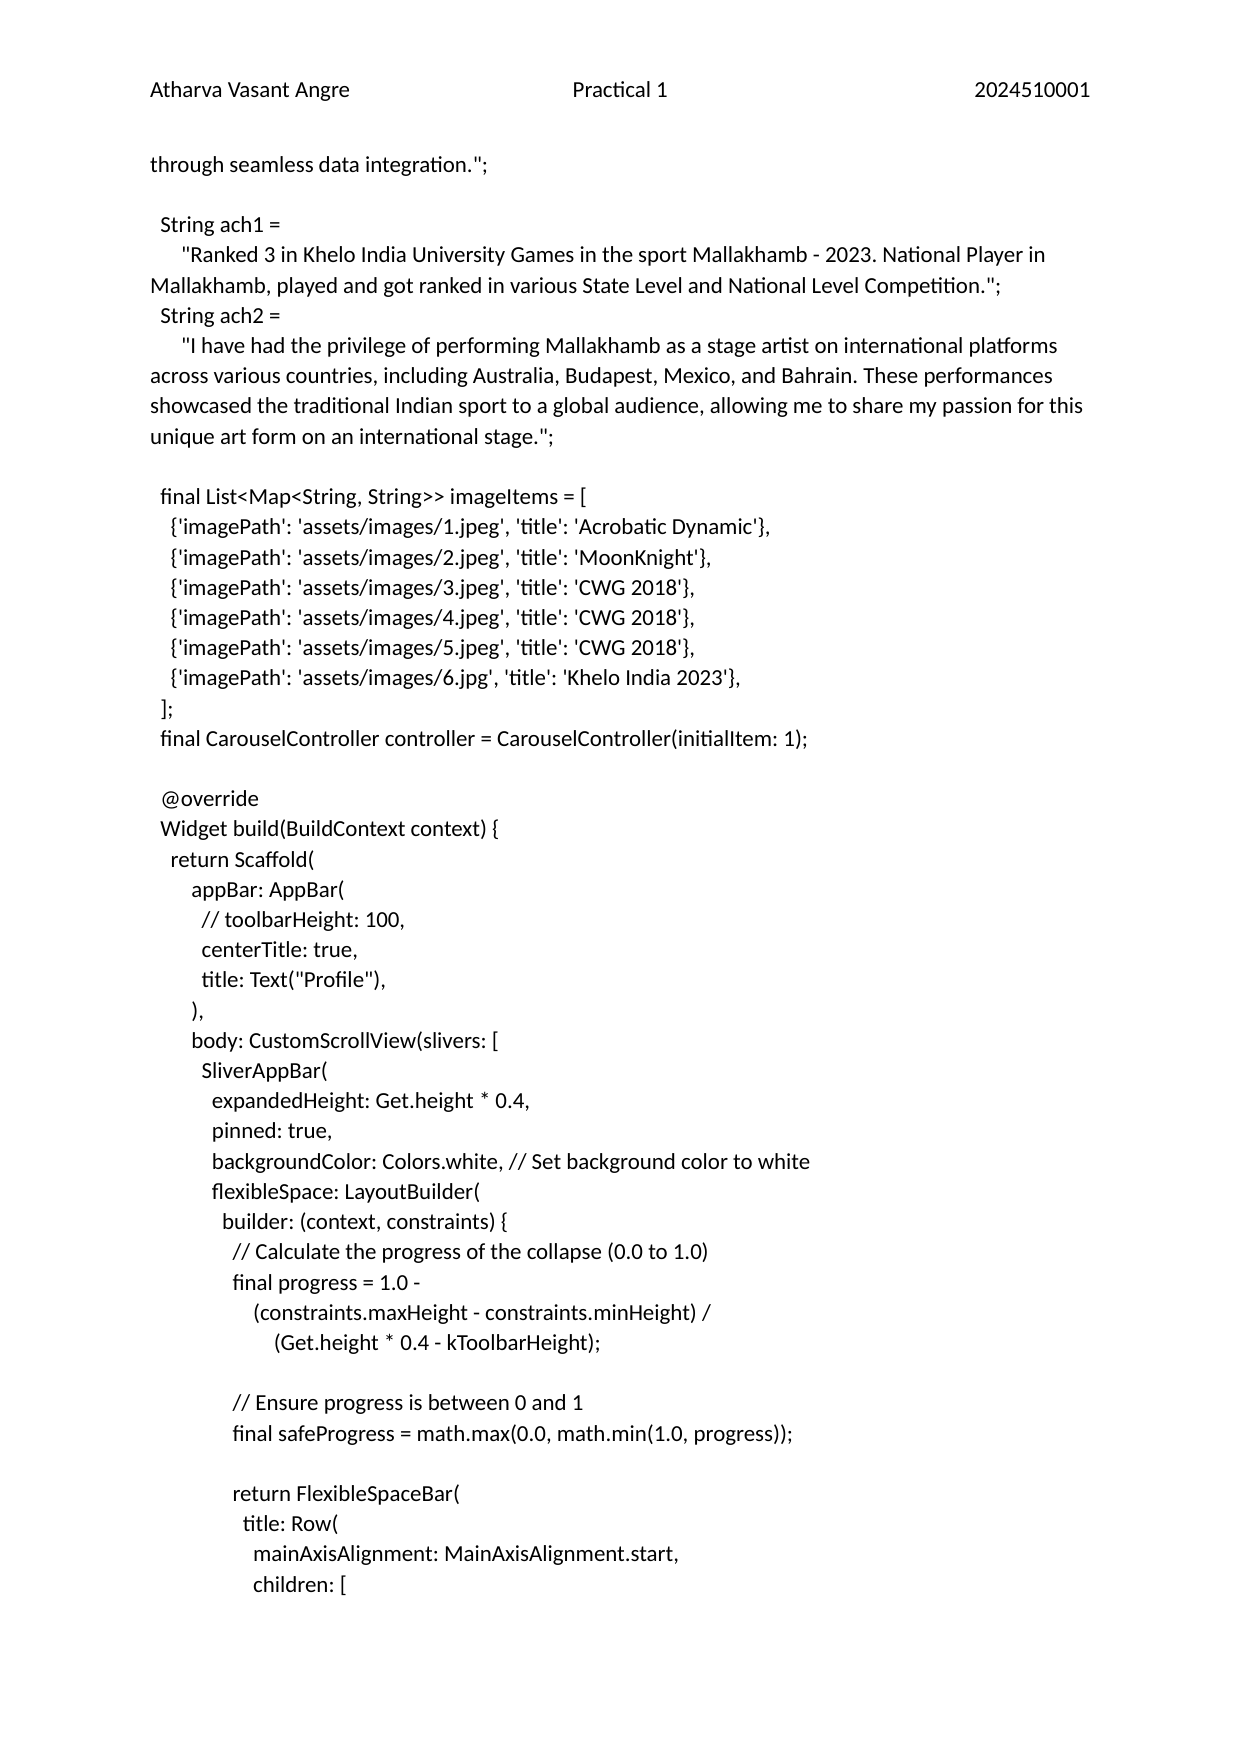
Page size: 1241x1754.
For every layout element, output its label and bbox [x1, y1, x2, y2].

text [150, 150, 1090, 1598]
